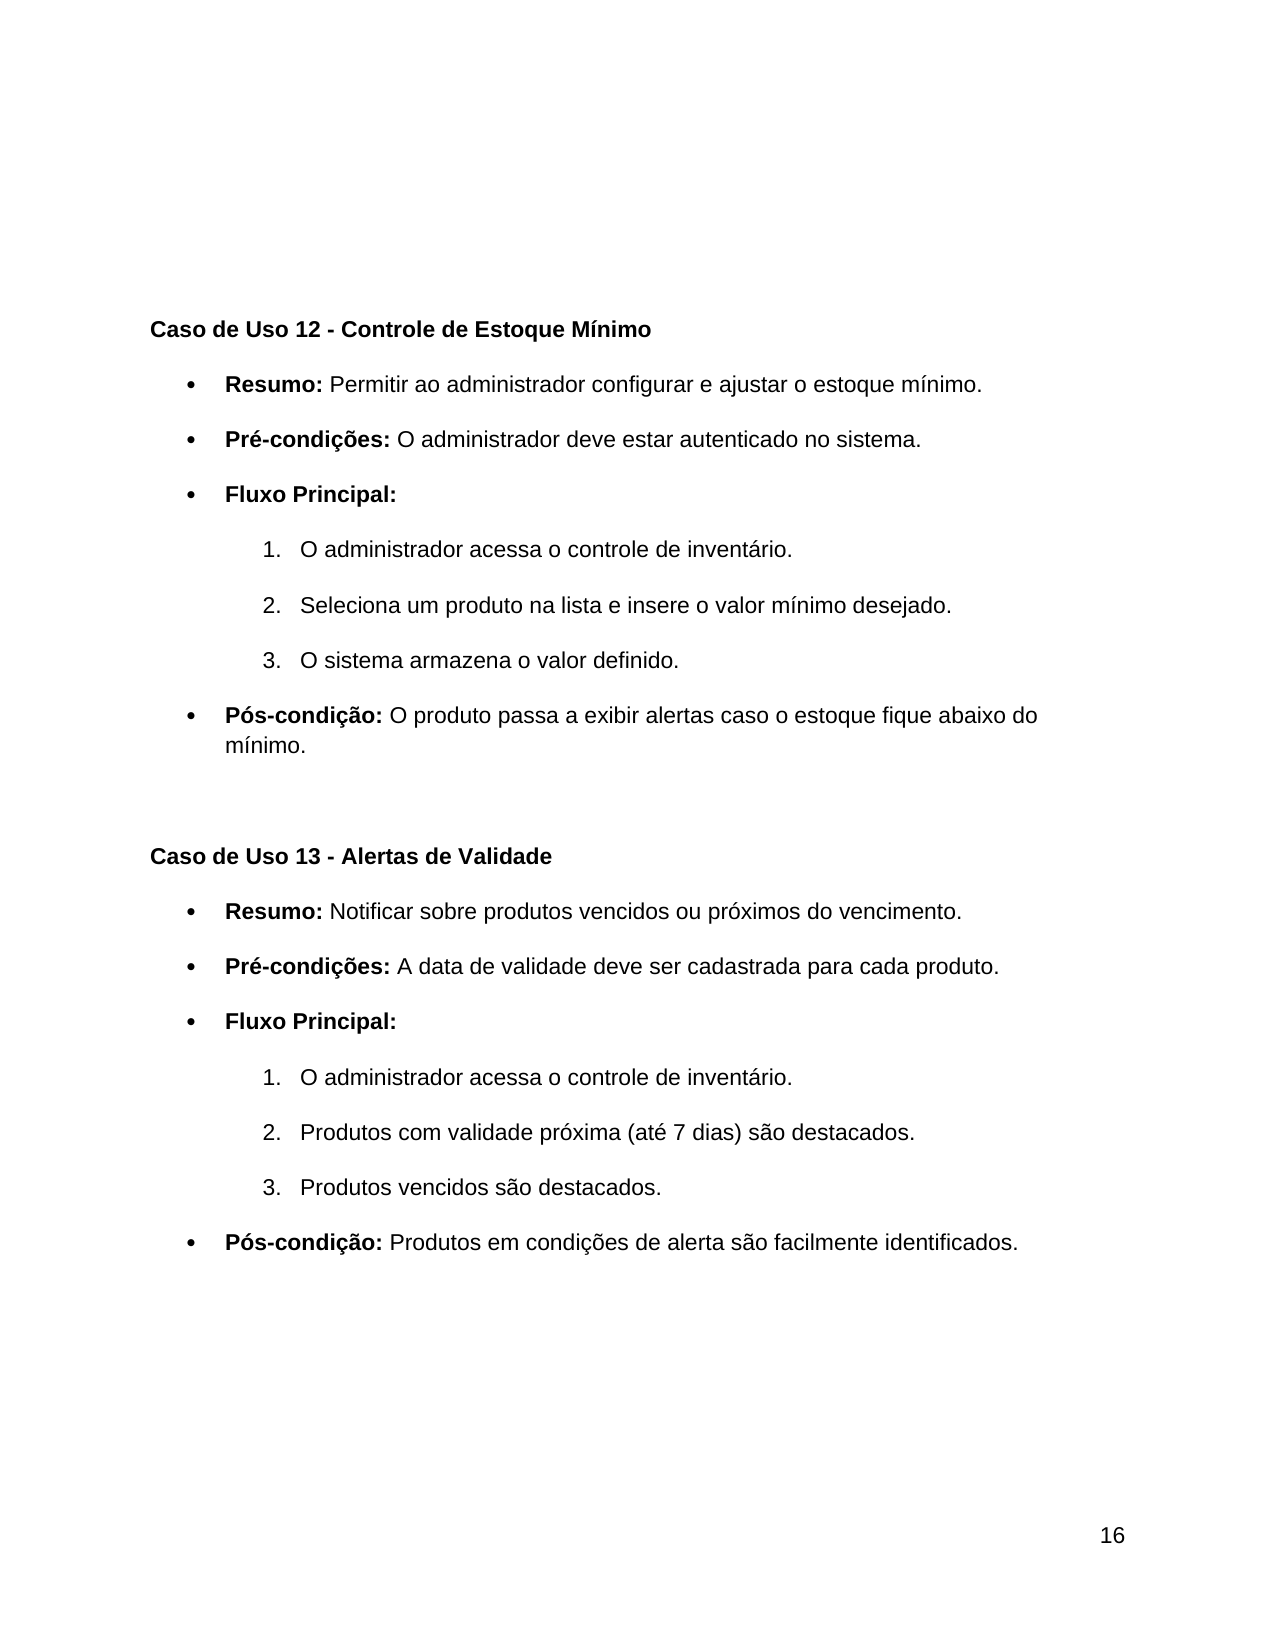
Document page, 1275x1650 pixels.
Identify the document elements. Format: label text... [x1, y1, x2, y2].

list Pré-condições: O administrador deve estar autenticado no sistema. [187, 426, 1125, 452]
list Produtos vencidos são destacados. [262, 1174, 1125, 1200]
list Pós-condição: Produtos em condições de alerta são facilmente identificados. [187, 1229, 1125, 1256]
list O administrador acessa o controle de inventário. [262, 536, 1125, 563]
list O sistema armazena o valor definido. [262, 647, 1125, 673]
list Pós-condição: O produto passa a exibir alertas caso o estoque fique abaixo do mínimo. [187, 702, 1125, 759]
list Resumo: Permitir ao administrador configurar e ajustar o estoque mínimo. [187, 371, 1125, 397]
list Seleciona um produto na lista e insere o valor mínimo desejado. [262, 592, 1125, 618]
list O administrador acessa o controle de inventário. [262, 1063, 1125, 1090]
list Fluxo Principal: [187, 1008, 1125, 1035]
text Caso de Uso 12 - Controle de Estoque Mínimo [150, 316, 1125, 342]
text Caso de Uso 13 - Alertas de Validade [150, 843, 1125, 869]
list Resumo: Notificar sobre produtos vencidos ou próximos do vencimento. [187, 898, 1125, 924]
list Pré-condições: A data de validade deve ser cadastrada para cada produto. [187, 953, 1125, 979]
list Produtos com validade próxima (até 7 dias) são destacados. [262, 1119, 1125, 1145]
list Fluxo Principal: [187, 481, 1125, 508]
